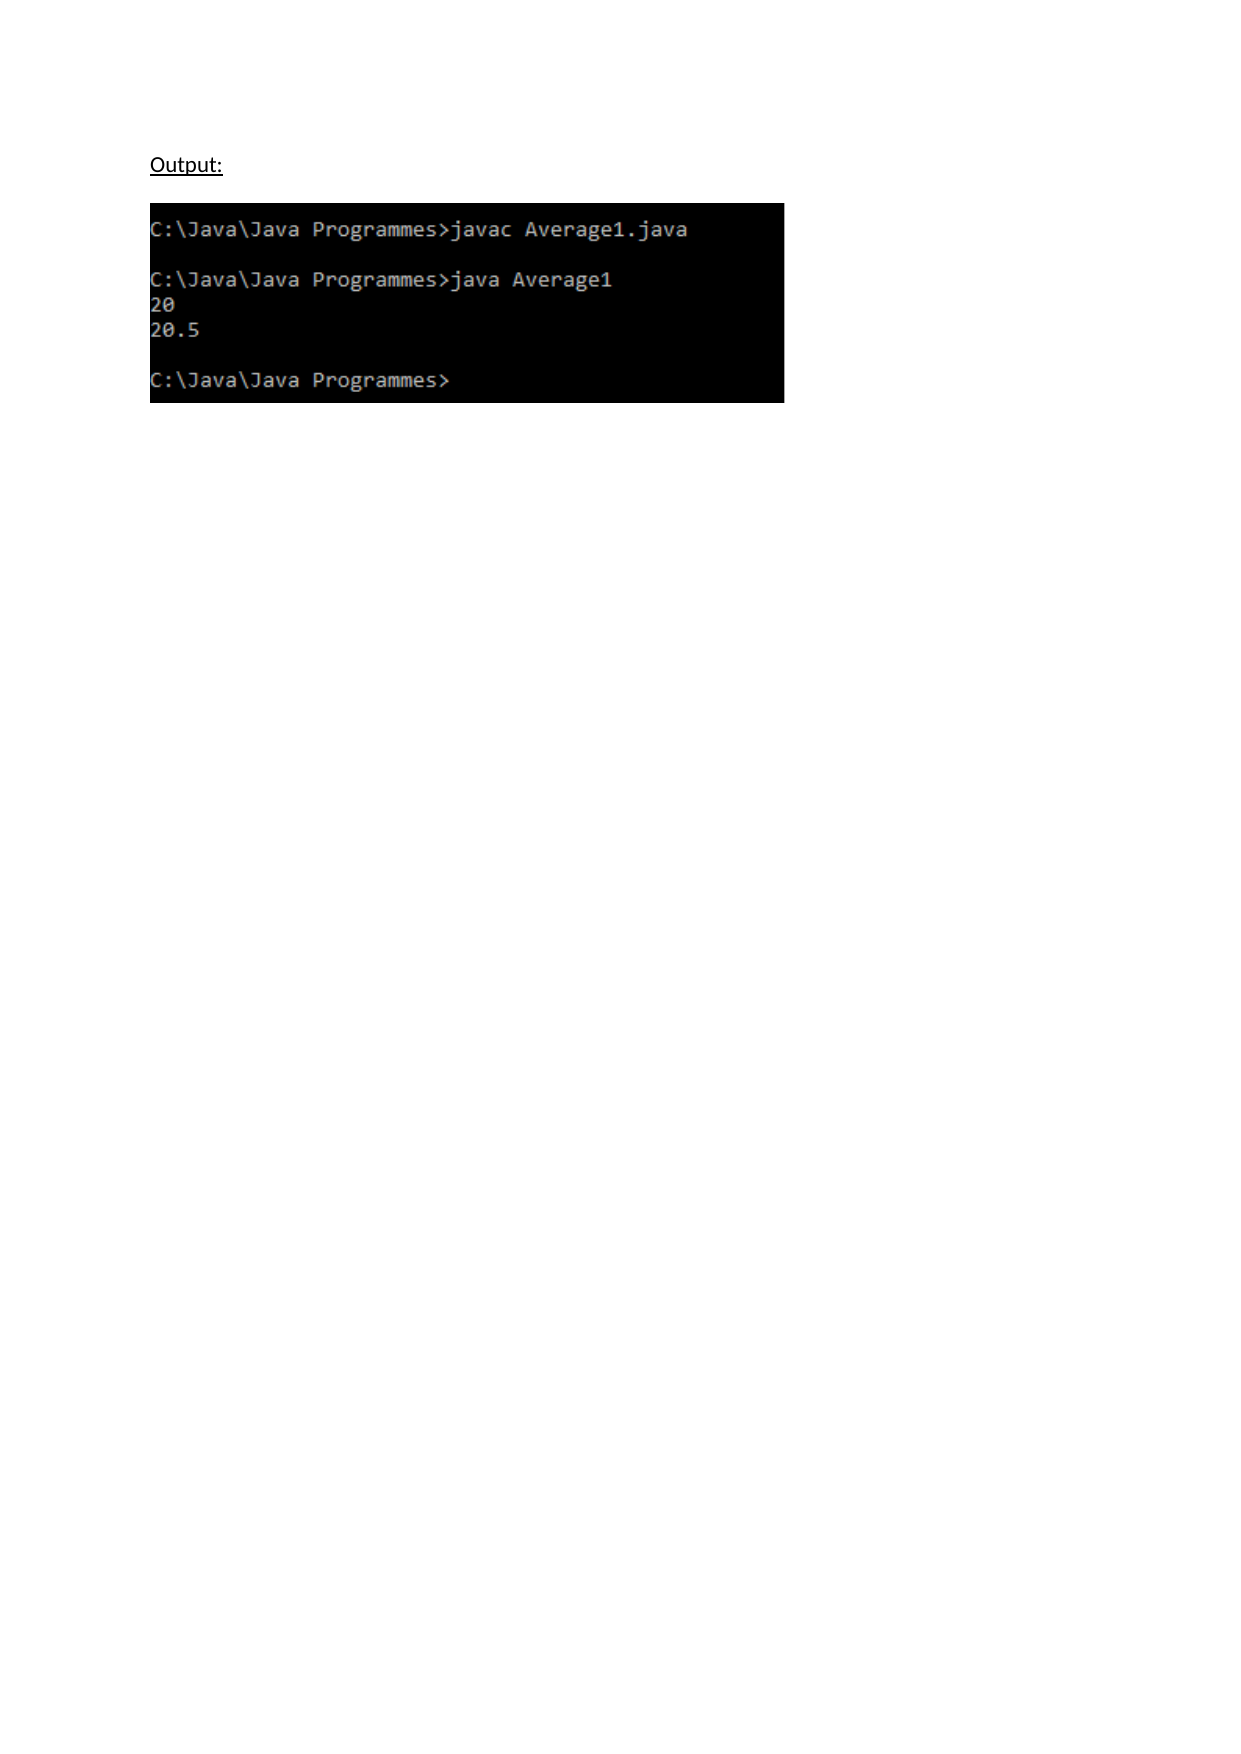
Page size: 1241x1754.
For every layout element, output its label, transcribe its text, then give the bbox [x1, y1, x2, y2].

picture [150, 203, 785, 403]
text Output: [150, 150, 1090, 178]
